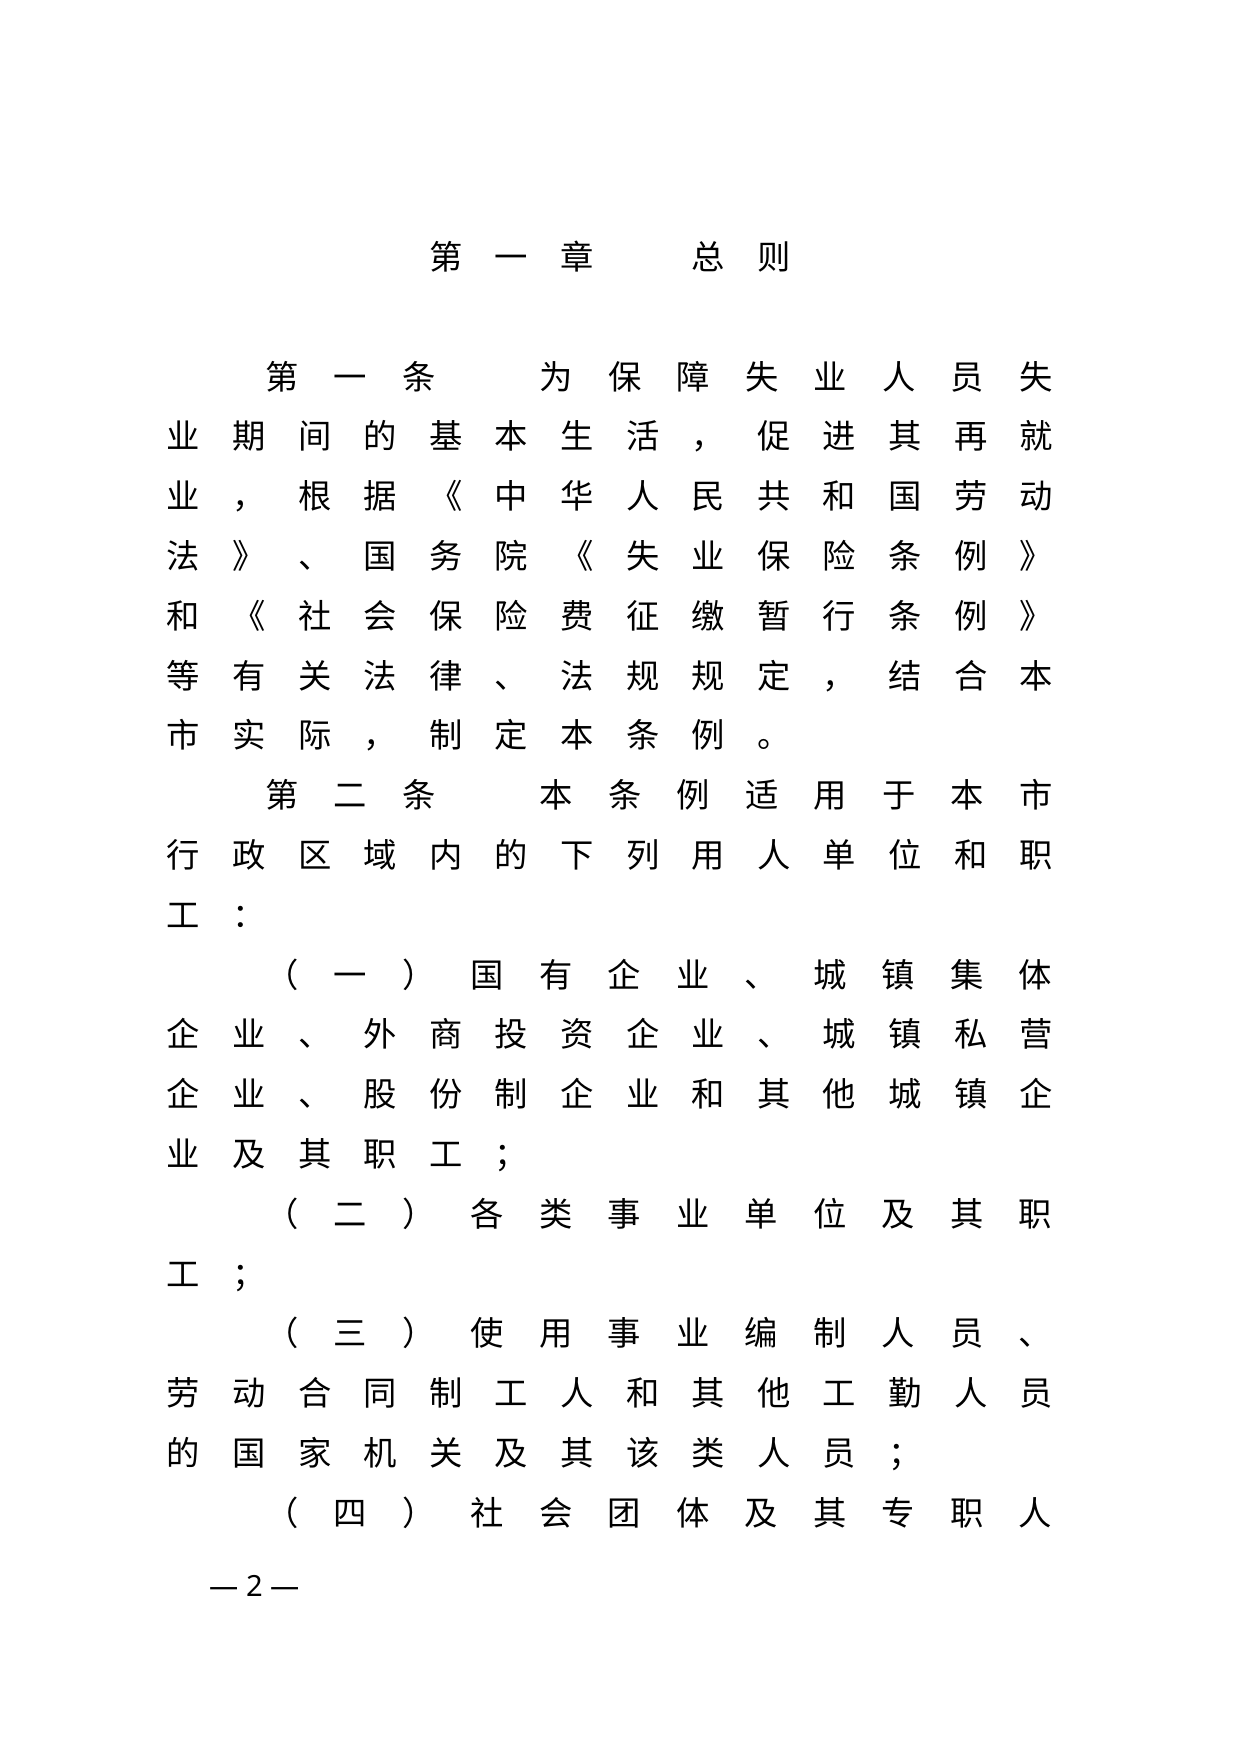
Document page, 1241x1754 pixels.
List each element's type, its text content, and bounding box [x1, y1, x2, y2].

text （一）国有企业、城镇集体企业、外商投资企业、城镇私营企业、股份制企业和其他城镇企业及其职工； [167, 943, 1085, 1182]
text 第一条 为保障失业人员失业期间的基本生活，促进其再就业，根据《中华人民共和国劳动法》、国务院《失业保险条例》和《社会保险费征缴暂行条例》等有关法律、法规规定，结合本市实际，制定本条例。 [167, 345, 1085, 763]
text （三）使用事业编制人员、劳动合同制工人和其他工勤人员的国家机关及其该类人员； [167, 1301, 1085, 1481]
text （二）各类事业单位及其职工； [167, 1182, 1085, 1301]
text 第二条 本条例适用于本市行政区域内的下列用人单位和职工： [167, 763, 1085, 943]
text 第一章 总则 [167, 225, 1085, 285]
text （四）社会团体及其专职人员； [167, 1481, 1085, 1541]
